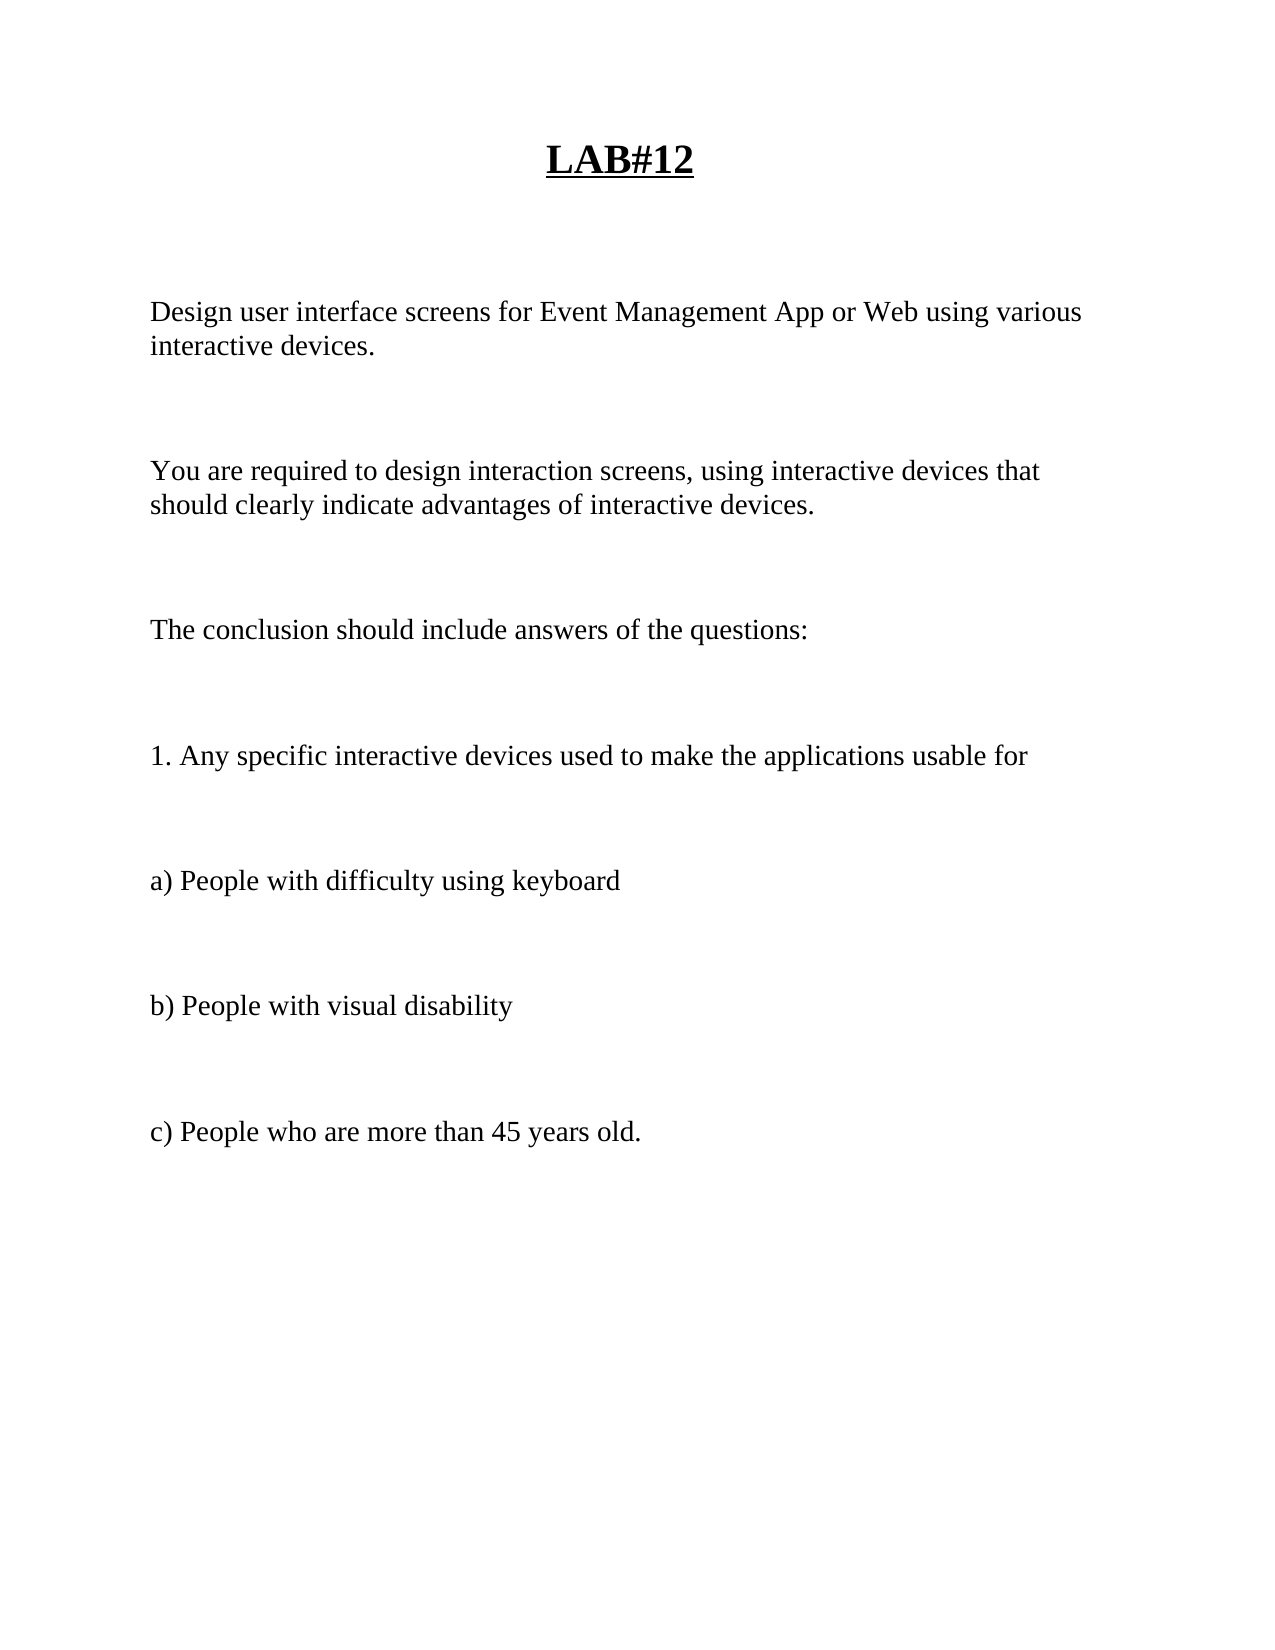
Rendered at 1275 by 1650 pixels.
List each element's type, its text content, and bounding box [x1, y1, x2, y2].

text c) People who are more than 45 years old. [150, 1114, 1125, 1147]
text b) People with visual disability [150, 988, 1125, 1022]
text The conclusion should include answers of the questions: [150, 612, 1125, 646]
text a) People with difficulty using keyboard [150, 863, 1125, 897]
text You are required to design interaction screens, using interactive devices that should clearly indicate advantages of interactive devices. [150, 453, 1125, 520]
text LAB#12 [150, 134, 1125, 182]
text 1. Any specific interactive devices used to make the applications usable for [150, 738, 1125, 771]
text Design user interface screens for Event Management App or Web using various interactive devices. [150, 294, 1125, 361]
